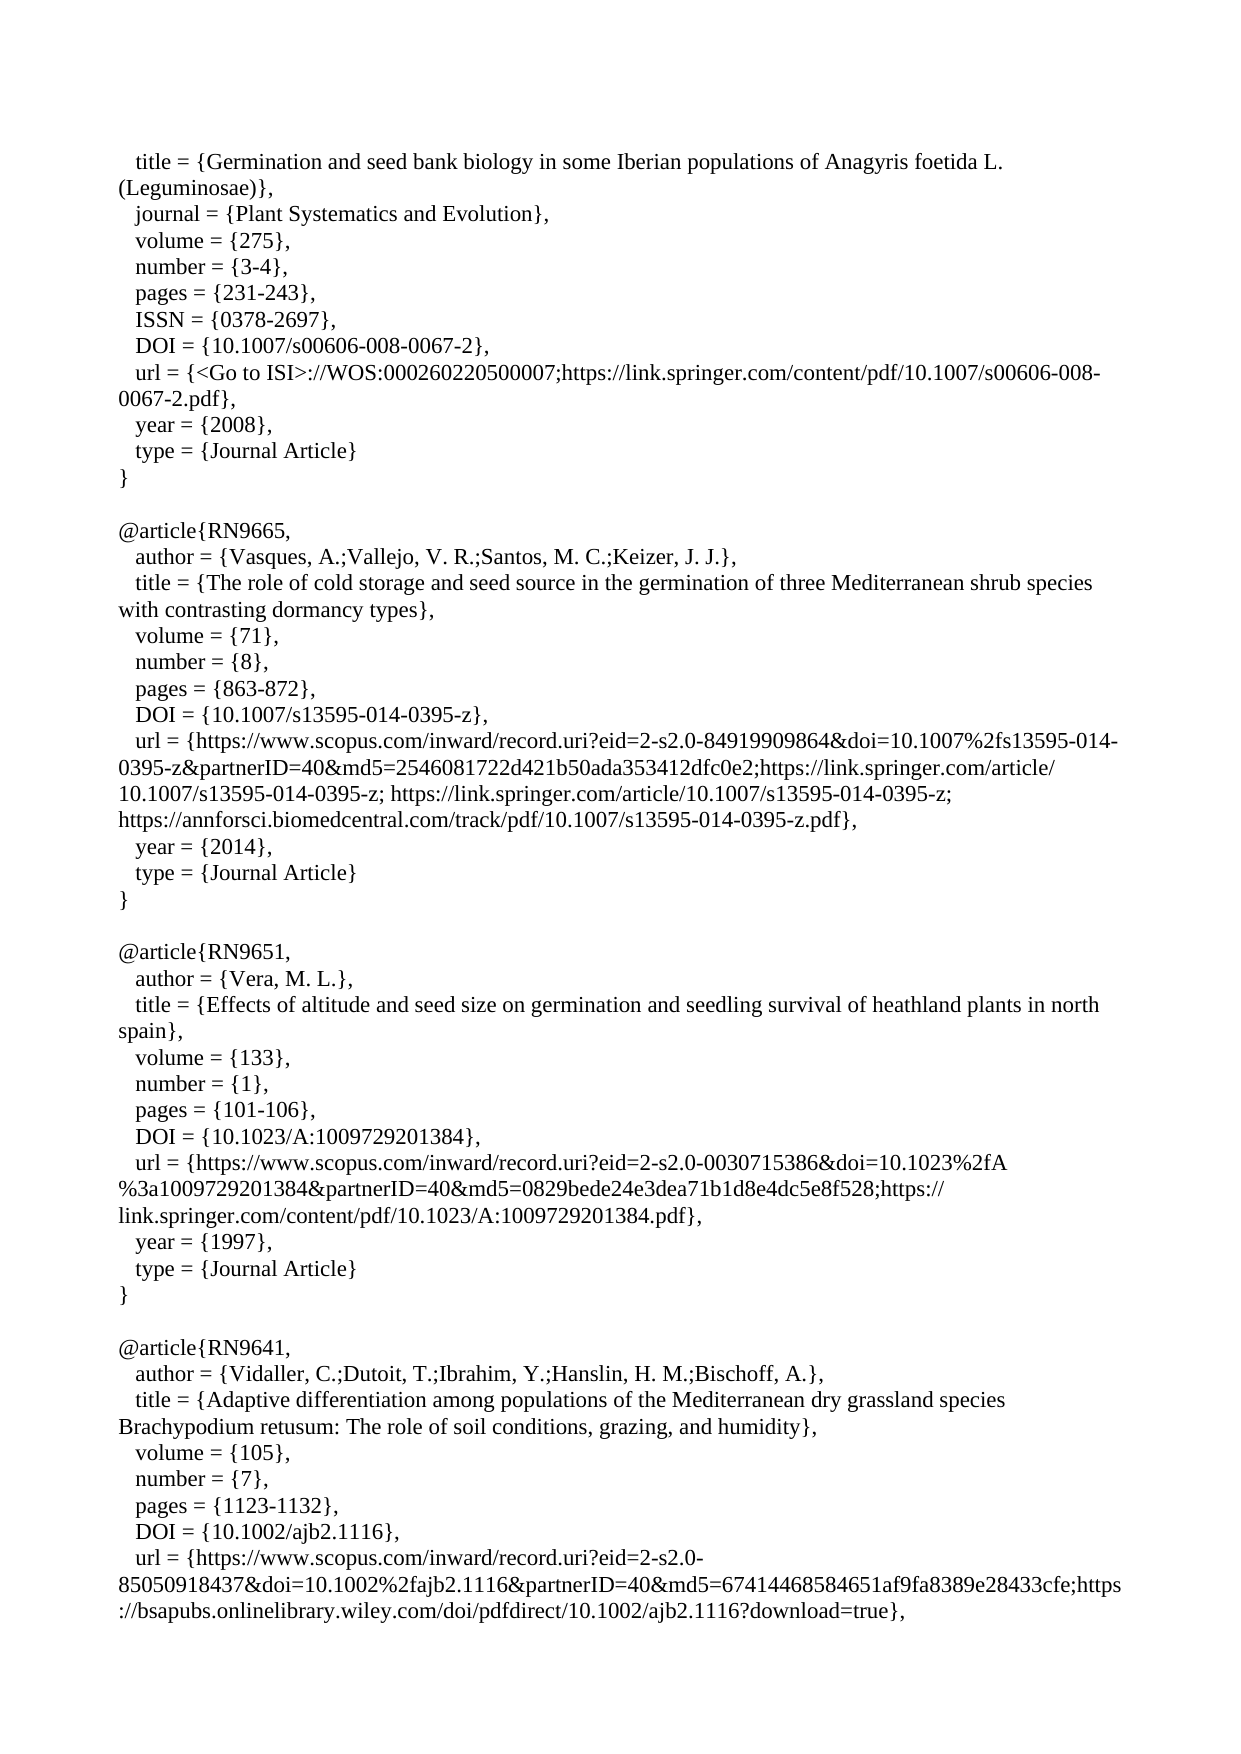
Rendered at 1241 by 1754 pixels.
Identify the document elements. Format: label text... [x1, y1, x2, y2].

text } [118, 464, 1122, 490]
text } [118, 886, 1122, 912]
text volume = {133}, [118, 1044, 1122, 1070]
text author = {Vasques, A.;Vallejo, V. R.;Santos, M. C.;Keizer, J. J.}, [118, 543, 1122, 569]
text year = {1997}, [118, 1228, 1122, 1254]
text url = {https://www.scopus.com/inward/record.uri?eid=2-s2.0-84919909864&doi=10.1007%2fs13595-014-0395-z&partnerID=40&md5=2546081722d421b50ada353412dfc0e2;https://link.springer.com/article/10.1007/s13595-014-0395-z; https://link.springer.com/article/10.1007/s13595-014-0395-z; https://annforsci.biomedcentral.com/track/pdf/10.1007/s13595-014-0395-z.pdf}, [118, 727, 1122, 833]
text year = {2014}, [118, 833, 1122, 859]
text author = {Vera, M. L.}, [118, 965, 1122, 991]
text pages = {231-243}, [118, 279, 1122, 306]
text } [118, 1281, 1122, 1307]
text type = {Journal Article} [118, 438, 1122, 464]
text ISSN = {0378-2697}, [118, 306, 1122, 332]
text url = {https://www.scopus.com/inward/record.uri?eid=2-s2.0-85050918437&doi=10.1002%2fajb2.1116&partnerID=40&md5=67414468584651af9fa8389e28433cfe;https://bsapubs.onlinelibrary.wiley.com/doi/pdfdirect/10.1002/ajb2.1116?download=true}, [118, 1544, 1122, 1623]
text pages = {101-106}, [118, 1096, 1122, 1123]
text @article{RN9651, [118, 938, 1122, 965]
text title = {Adaptive differentiation among populations of the Mediterranean dry grassland species Brachypodium retusum: The role of soil conditions, grazing, and humidity}, [118, 1386, 1122, 1439]
text author = {Vidaller, C.;Dutoit, T.;Ibrahim, Y.;Hanslin, H. M.;Bischoff, A.}, [118, 1360, 1122, 1386]
text type = {Journal Article} [118, 859, 1122, 886]
text DOI = {10.1002/ajb2.1116}, [118, 1518, 1122, 1544]
text DOI = {10.1023/A:1009729201384}, [118, 1123, 1122, 1149]
text pages = {1123-1132}, [118, 1492, 1122, 1518]
text DOI = {10.1007/s00606-008-0067-2}, [118, 332, 1122, 358]
text number = {3-4}, [118, 253, 1122, 279]
text pages = {863-872}, [118, 675, 1122, 701]
text DOI = {10.1007/s13595-014-0395-z}, [118, 701, 1122, 727]
text url = {<Go to ISI>://WOS:000260220500007;https://link.springer.com/content/pdf/10.1007/s00606-008-0067-2.pdf}, [118, 358, 1122, 411]
text year = {2008}, [118, 411, 1122, 438]
text url = {https://www.scopus.com/inward/record.uri?eid=2-s2.0-0030715386&doi=10.1023%2fA%3a1009729201384&partnerID=40&md5=0829bede24e3dea71b1d8e4dc5e8f528;https://link.springer.com/content/pdf/10.1023/A:1009729201384.pdf}, [118, 1149, 1122, 1228]
text volume = {71}, [118, 622, 1122, 648]
text number = {7}, [118, 1465, 1122, 1492]
text number = {8}, [118, 648, 1122, 675]
text number = {1}, [118, 1070, 1122, 1096]
text volume = {105}, [118, 1439, 1122, 1465]
text title = {Germination and seed bank biology in some Iberian populations of Anagyris foetida L. (Leguminosae)}, [118, 148, 1122, 200]
text title = {The role of cold storage and seed source in the germination of three Mediterranean shrub species with contrasting dormancy types}, [118, 569, 1122, 622]
text title = {Effects of altitude and seed size on germination and seedling survival of heathland plants in north spain}, [118, 991, 1122, 1044]
text journal = {Plant Systematics and Evolution}, [118, 200, 1122, 227]
text @article{RN9665, [118, 517, 1122, 543]
text volume = {275}, [118, 227, 1122, 253]
text @article{RN9641, [118, 1334, 1122, 1360]
text type = {Journal Article} [118, 1254, 1122, 1281]
